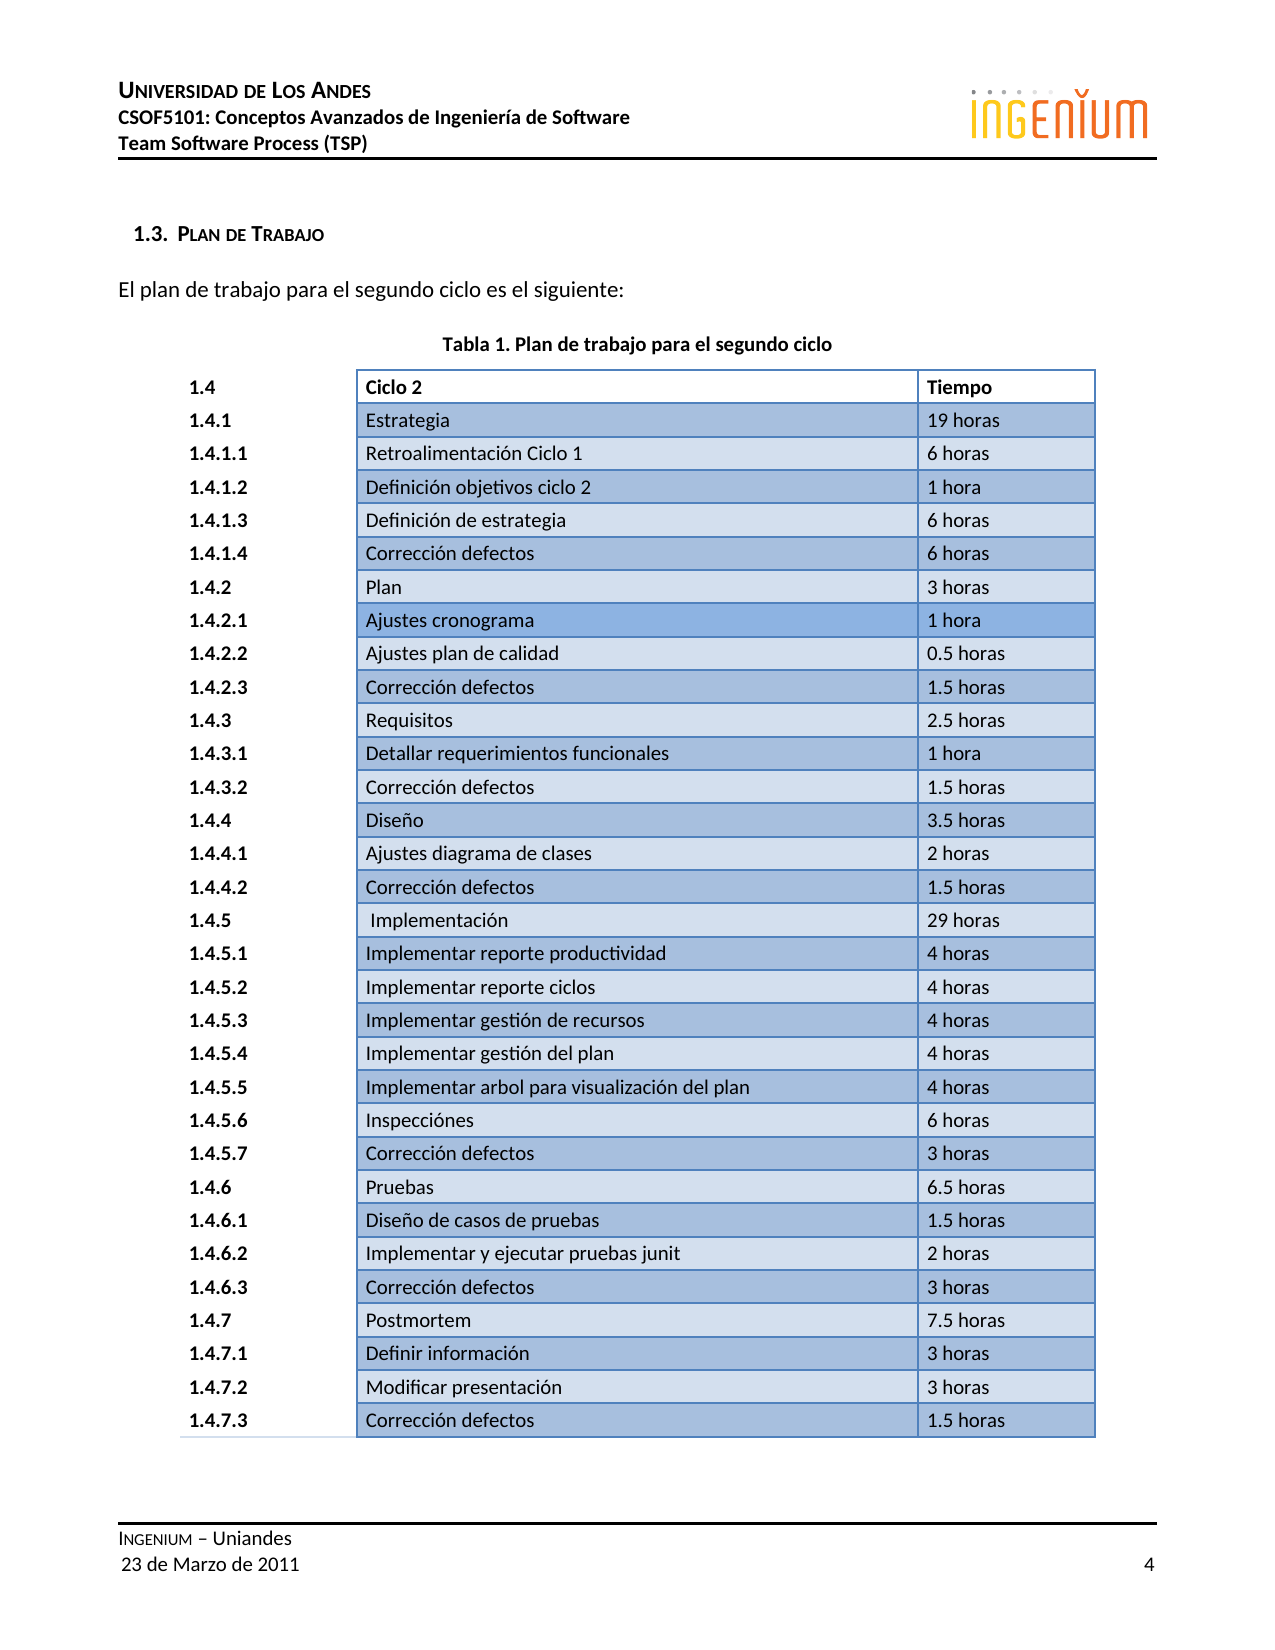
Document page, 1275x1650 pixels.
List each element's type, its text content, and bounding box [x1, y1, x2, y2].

table_cell 1.4.2.2 [180, 636, 356, 669]
table_cell 4 horas [919, 1004, 1094, 1036]
table_cell 6 horas [919, 538, 1094, 569]
list Plan de Trabajo [133, 219, 1157, 247]
table_cell 2 horas [919, 1238, 1094, 1269]
table_cell 3 horas [919, 1338, 1094, 1369]
table_cell Plan [358, 571, 917, 602]
table_cell Implementar gestión de recursos [358, 1004, 917, 1036]
table_cell Requisitos [358, 704, 917, 736]
table_cell 1.4.1.1 [180, 436, 356, 469]
table_cell Corrección defectos [358, 1404, 917, 1436]
table_cell 1.4.3 [180, 702, 356, 736]
table_cell 4 horas [919, 971, 1094, 1002]
table_cell Ajustes cronograma [358, 604, 917, 636]
table_cell 3.5 horas [919, 804, 1094, 836]
table_cell 1.4.5.6 [180, 1102, 356, 1136]
table_cell Diseño de casos de pruebas [358, 1204, 917, 1236]
table_cell 1.4.5.4 [180, 1036, 356, 1069]
text Tabla 8. Plan de trabajo para el segundo ciclo [118, 331, 1157, 356]
table_cell 19 horas [919, 404, 1094, 436]
table_cell 3 horas [919, 1138, 1094, 1169]
table_cell 4 horas [919, 1071, 1094, 1102]
table_cell 1.4.3.1 [180, 736, 356, 769]
table_cell 1.4.6.3 [180, 1269, 356, 1302]
table_cell Retroalimentación Ciclo 1 [358, 438, 917, 469]
table_cell 1 hora [919, 471, 1094, 502]
table_cell Postmortem [358, 1304, 917, 1336]
table_cell Implementar y ejecutar pruebas junit [358, 1238, 917, 1269]
table_cell 1.4.1.3 [180, 502, 356, 536]
table_cell 4 horas [919, 938, 1094, 969]
table_cell 6.5 horas [919, 1171, 1094, 1202]
table_cell Implementación [358, 904, 917, 936]
table_cell Corrección defectos [358, 1271, 917, 1302]
table_cell 1.4.4 [180, 802, 356, 836]
table_cell 1.4.7 [180, 1302, 356, 1336]
table_cell 2.5 horas [919, 704, 1094, 736]
table_cell 1.4.6 [180, 1169, 356, 1202]
table_cell 7.5 horas [919, 1304, 1094, 1336]
table_cell 1.5 horas [919, 1404, 1094, 1436]
table_cell 6 horas [919, 1104, 1094, 1136]
table_cell Implementar reporte ciclos [358, 971, 917, 1002]
table_cell Corrección defectos [358, 1138, 917, 1169]
table_cell 1.4.5.7 [180, 1136, 356, 1169]
table_cell Definición objetivos ciclo 2 [358, 471, 917, 502]
table_cell 1.4.5.3 [180, 1002, 356, 1036]
table_cell Corrección defectos [358, 871, 917, 902]
table_cell Definir información [358, 1338, 917, 1369]
table_cell 3 horas [919, 1371, 1094, 1402]
table_cell 6 horas [919, 504, 1094, 536]
table_cell 1 hora [919, 738, 1094, 769]
table_cell 1.4.2.1 [180, 602, 356, 636]
table_cell Ajustes diagrama de clases [358, 838, 917, 869]
table_header Ciclo 2 [358, 371, 917, 402]
table_cell 1.4.2 [180, 569, 356, 602]
table_cell 3 horas [919, 1271, 1094, 1302]
picture [971, 89, 1154, 150]
table_cell 29 horas [919, 904, 1094, 936]
table_cell 1.4.2.3 [180, 669, 356, 702]
table_cell Estrategia [358, 404, 917, 436]
table_cell 1.4.5.2 [180, 969, 356, 1002]
table_cell 1.5 horas [919, 771, 1094, 802]
table_cell 1.4.1.4 [180, 536, 356, 569]
table_cell 2 horas [919, 838, 1094, 869]
table_cell 1.4.3.2 [180, 769, 356, 802]
table_cell Inspecciónes [358, 1104, 917, 1136]
table_cell Implementar arbol para visualización del plan [358, 1071, 917, 1102]
table_cell 1.4.4.2 [180, 869, 356, 902]
table_cell Implementar reporte productividad [358, 938, 917, 969]
table_cell 1.4.5.1 [180, 936, 356, 969]
table_cell 1.5 horas [919, 1204, 1094, 1236]
table_header 1.4 [180, 369, 356, 402]
table_cell 1.4.6.1 [180, 1202, 356, 1236]
table_cell 3 horas [919, 571, 1094, 602]
table_cell Corrección defectos [358, 538, 917, 569]
table_cell 0.5 horas [919, 638, 1094, 669]
table_header Tiempo [919, 371, 1094, 402]
table_cell Detallar requerimientos funcionales [358, 738, 917, 769]
table_cell 1.4.6.2 [180, 1236, 356, 1269]
table_cell 1.4.7.3 [180, 1402, 356, 1436]
text El plan de trabajo para el segundo ciclo es el siguiente: [118, 275, 1157, 303]
table_cell 1.5 horas [919, 871, 1094, 902]
table_cell Corrección defectos [358, 771, 917, 802]
table_cell 1.4.7.2 [180, 1369, 356, 1402]
table_cell Corrección defectos [358, 671, 917, 702]
table_cell 4 horas [919, 1038, 1094, 1069]
table_cell Implementar gestión del plan [358, 1038, 917, 1069]
table_cell 1 hora [919, 604, 1094, 636]
table_cell Ajustes plan de calidad [358, 638, 917, 669]
table_cell 1.4.5 [180, 902, 356, 936]
table_cell Diseño [358, 804, 917, 836]
table_cell Definición de estrategia [358, 504, 917, 536]
table_cell 1.4.7.1 [180, 1336, 356, 1369]
table_cell 1.5 horas [919, 671, 1094, 702]
table_cell Modificar presentación [358, 1371, 917, 1402]
table_cell 1.4.1 [180, 402, 356, 436]
table_cell 1.4.4.1 [180, 836, 356, 869]
table_cell 1.4.1.2 [180, 469, 356, 502]
table_cell 6 horas [919, 438, 1094, 469]
table_cell Pruebas [358, 1171, 917, 1202]
table_cell 1.4.5.5 [180, 1069, 356, 1102]
